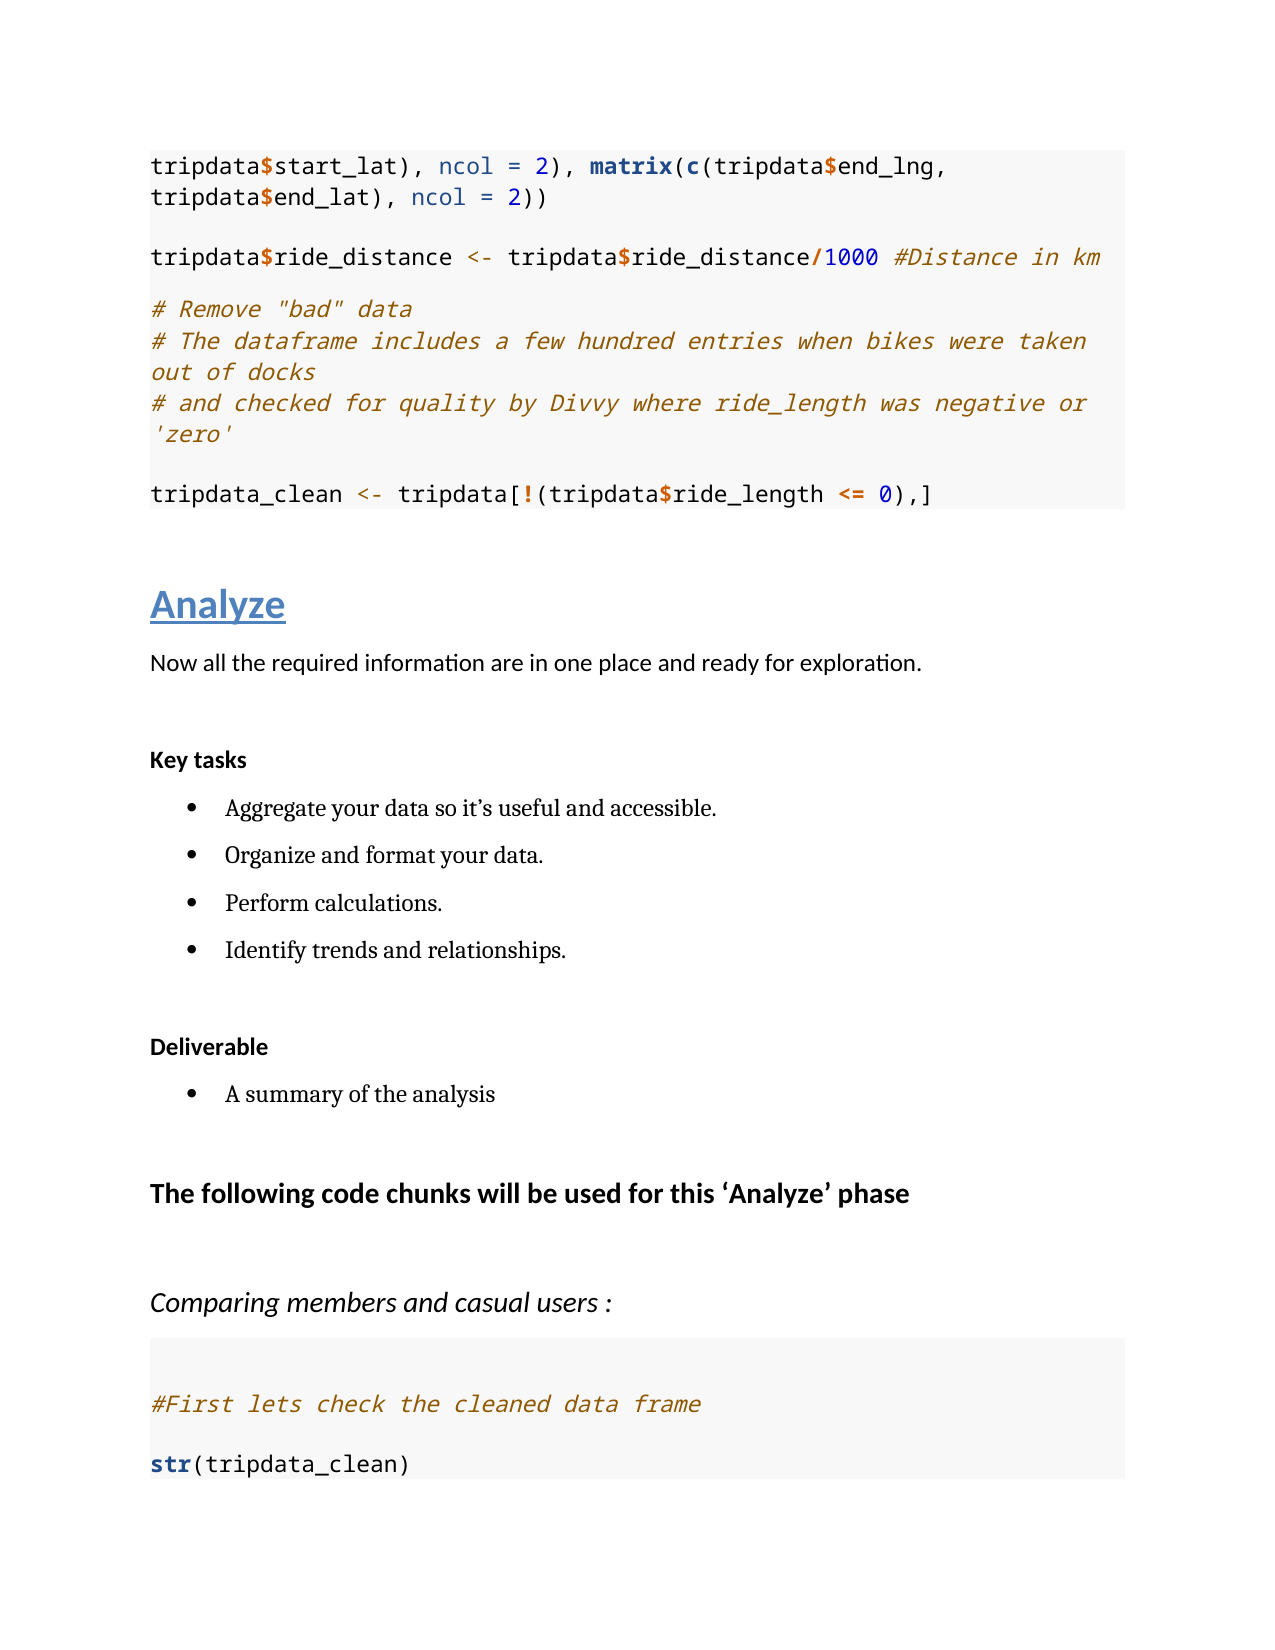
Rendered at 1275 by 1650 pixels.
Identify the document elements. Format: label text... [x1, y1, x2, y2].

text #First lets check the cleaned data frame str(tripdata_clean) [150, 1388, 1125, 1479]
text Now all the required information are in one place and ready for exploration. [150, 647, 1125, 678]
text Key tasks [150, 744, 1125, 775]
list Aggregate your data so it’s useful and accessible. [187, 793, 1125, 822]
text # Remove "bad" data # The dataframe includes a few hundred entries when bikes were taken out of docks # and checked for quality by Divvy where ride_length was negative or 'zero' tripdata_clean <- tripdata[!(tripdata$ride_length <= 0),] [150, 293, 1125, 509]
list Perform calculations. [187, 888, 1125, 917]
list Organize and format your data. [187, 841, 1125, 870]
text Deliverable [150, 1031, 1125, 1062]
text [150, 150, 1125, 272]
list A summary of the analysis [187, 1080, 1125, 1109]
text The following code chunks will be used for this ‘Analyze’ phase [150, 1175, 1125, 1211]
text Comparing members and casual users : [150, 1284, 1125, 1320]
list Identify trends and relationships. [187, 936, 1125, 965]
text Analyze [150, 578, 1125, 629]
